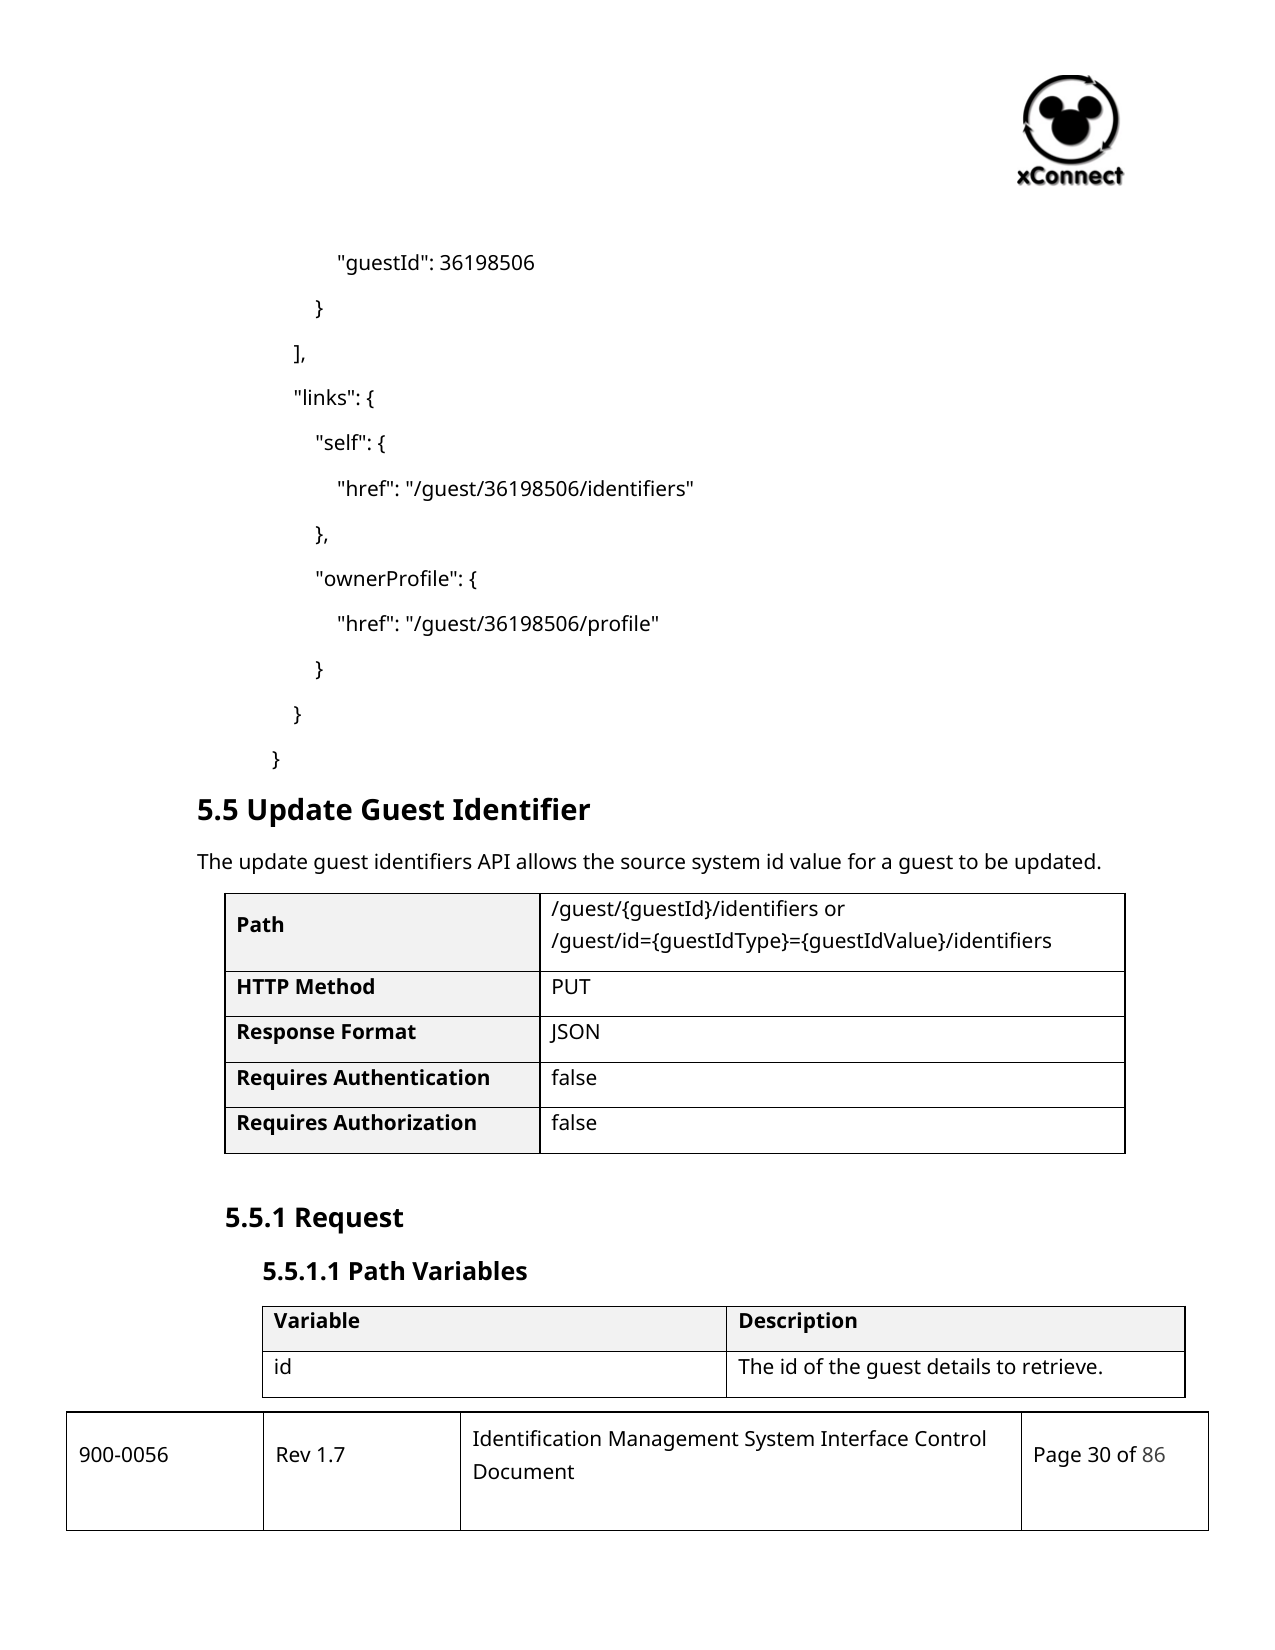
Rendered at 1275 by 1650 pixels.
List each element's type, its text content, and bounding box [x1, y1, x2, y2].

text }, [272, 519, 1125, 547]
table_header /guest/{guestId}/identifiers or /guest/id={guestIdType}={guestIdValue}/identifiers [541, 894, 1124, 971]
table_cell false [541, 1063, 1124, 1107]
text } [272, 744, 1125, 773]
table_cell JSON [541, 1017, 1124, 1062]
text "href": "/guest/36198506/profile" [272, 609, 1125, 637]
subtitle Update Guest Identifier [197, 789, 1125, 829]
table_cell Requires Authorization [226, 1108, 539, 1153]
text } [272, 654, 1125, 682]
table_cell Response Format [226, 1017, 539, 1062]
subtitle Path Variables [262, 1254, 1125, 1288]
table_cell HTTP Method [226, 972, 539, 1016]
text } [272, 699, 1125, 728]
text } [272, 293, 1125, 322]
text "links": { [272, 383, 1125, 412]
table_cell Requires Authentication [226, 1063, 539, 1107]
table_cell false [541, 1108, 1124, 1153]
table_cell id [263, 1352, 726, 1397]
table_cell PUT [541, 972, 1124, 1016]
text "self": { [272, 428, 1125, 457]
table_header Description [727, 1307, 1184, 1351]
table_cell The id of the guest details to retrieve. [727, 1352, 1184, 1397]
text "guestId": 36198506 [272, 248, 1125, 277]
picture [1017, 75, 1125, 187]
subtitle Request [225, 1199, 1125, 1236]
table_header Path [226, 894, 539, 971]
text "href": "/guest/36198506/identifiers" [272, 474, 1125, 502]
text ], [272, 338, 1125, 367]
text The update guest identifiers API allows the source system id value for a guest to be updated. [197, 847, 1125, 876]
table_header Variable [263, 1307, 726, 1351]
text "ownerProfile": { [272, 564, 1125, 592]
